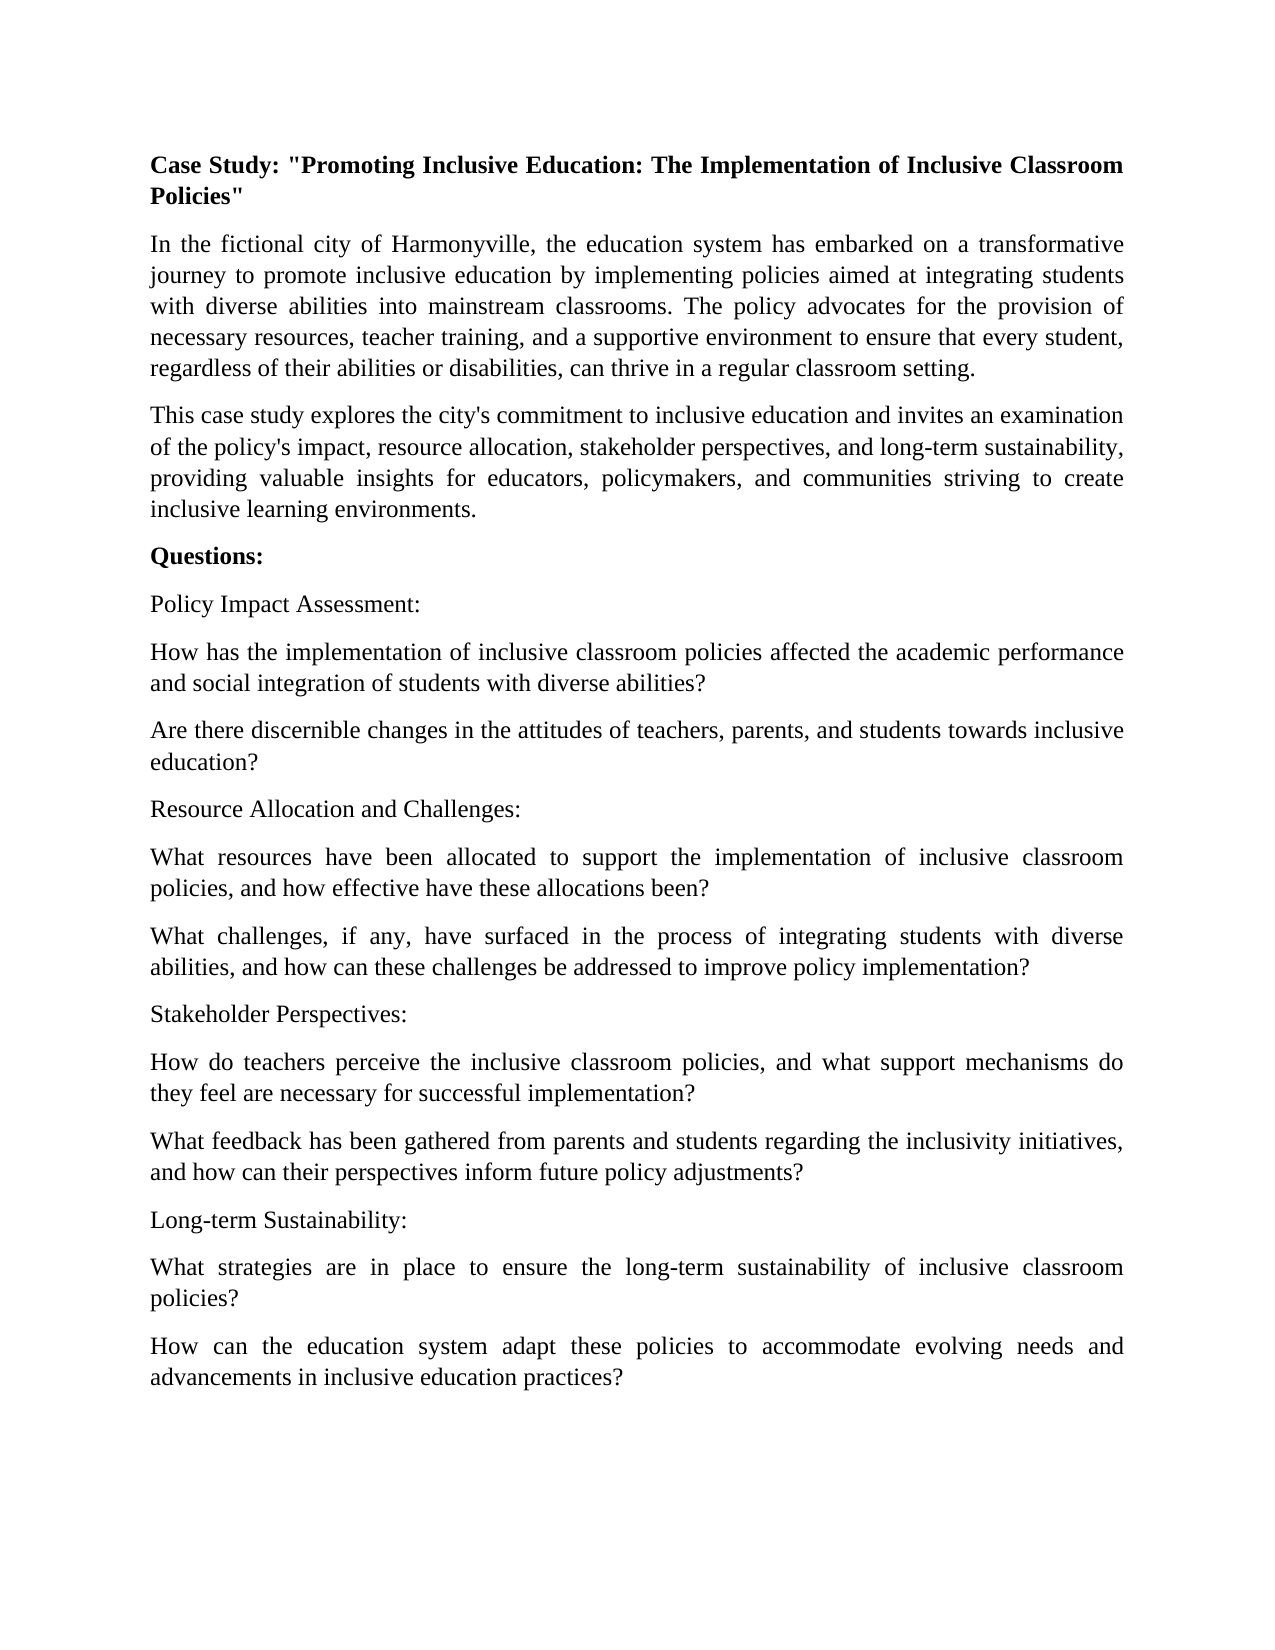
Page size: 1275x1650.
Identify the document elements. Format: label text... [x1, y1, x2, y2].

text Are there discernible changes in the attitudes of teachers, parents, and students towards inclusive education? [150, 716, 1125, 775]
text What strategies are in place to ensure the long-term sustainability of inclusive classroom policies? [150, 1252, 1125, 1312]
text How do teachers perceive the inclusive classroom policies, and what support mechanisms do they feel are necessary for successful implementation? [150, 1047, 1125, 1107]
text What resources have been allocated to support the implementation of inclusive classroom policies, and how effective have these allocations been? [150, 842, 1125, 902]
text Case Study: "Promoting Inclusive Education: The Implementation of Inclusive Classroom Policies" [150, 150, 1125, 210]
text Resource Allocation and Challenges: [150, 794, 1125, 823]
text What challenges, if any, have surfaced in the process of integrating students with diverse abilities, and how can these challenges be addressed to improve policy implementation? [150, 921, 1125, 981]
text This case study explores the city's commitment to inclusive education and invites an examination of the policy's impact, resource allocation, stakeholder perspectives, and long-term sustainability, providing valuable insights for educators, policymakers, and communities striving to create inclusive learning environments. [150, 401, 1125, 522]
text Long-term Sustainability: [150, 1205, 1125, 1233]
text What feedback has been gathered from parents and students regarding the inclusivity initiatives, and how can their perspectives inform future policy adjustments? [150, 1126, 1125, 1186]
text Stakeholder Perspectives: [150, 999, 1125, 1028]
text Questions: [150, 541, 1125, 570]
text How has the implementation of inclusive classroom policies affected the academic performance and social integration of students with diverse abilities? [150, 637, 1125, 697]
text In the fictional city of Harmonyville, the education system has embarked on a transformative journey to promote inclusive education by implementing policies aimed at integrating students with diverse abilities into mainstream classrooms. The policy advocates for the provision of necessary resources, teacher training, and a supportive environment to ensure that every student, regardless of their abilities or disabilities, can thrive in a regular classroom setting. [150, 229, 1125, 382]
text How can the education system adapt these policies to accommodate evolving needs and advancements in inclusive education practices? [150, 1331, 1125, 1391]
text Policy Impact Assessment: [150, 589, 1125, 618]
